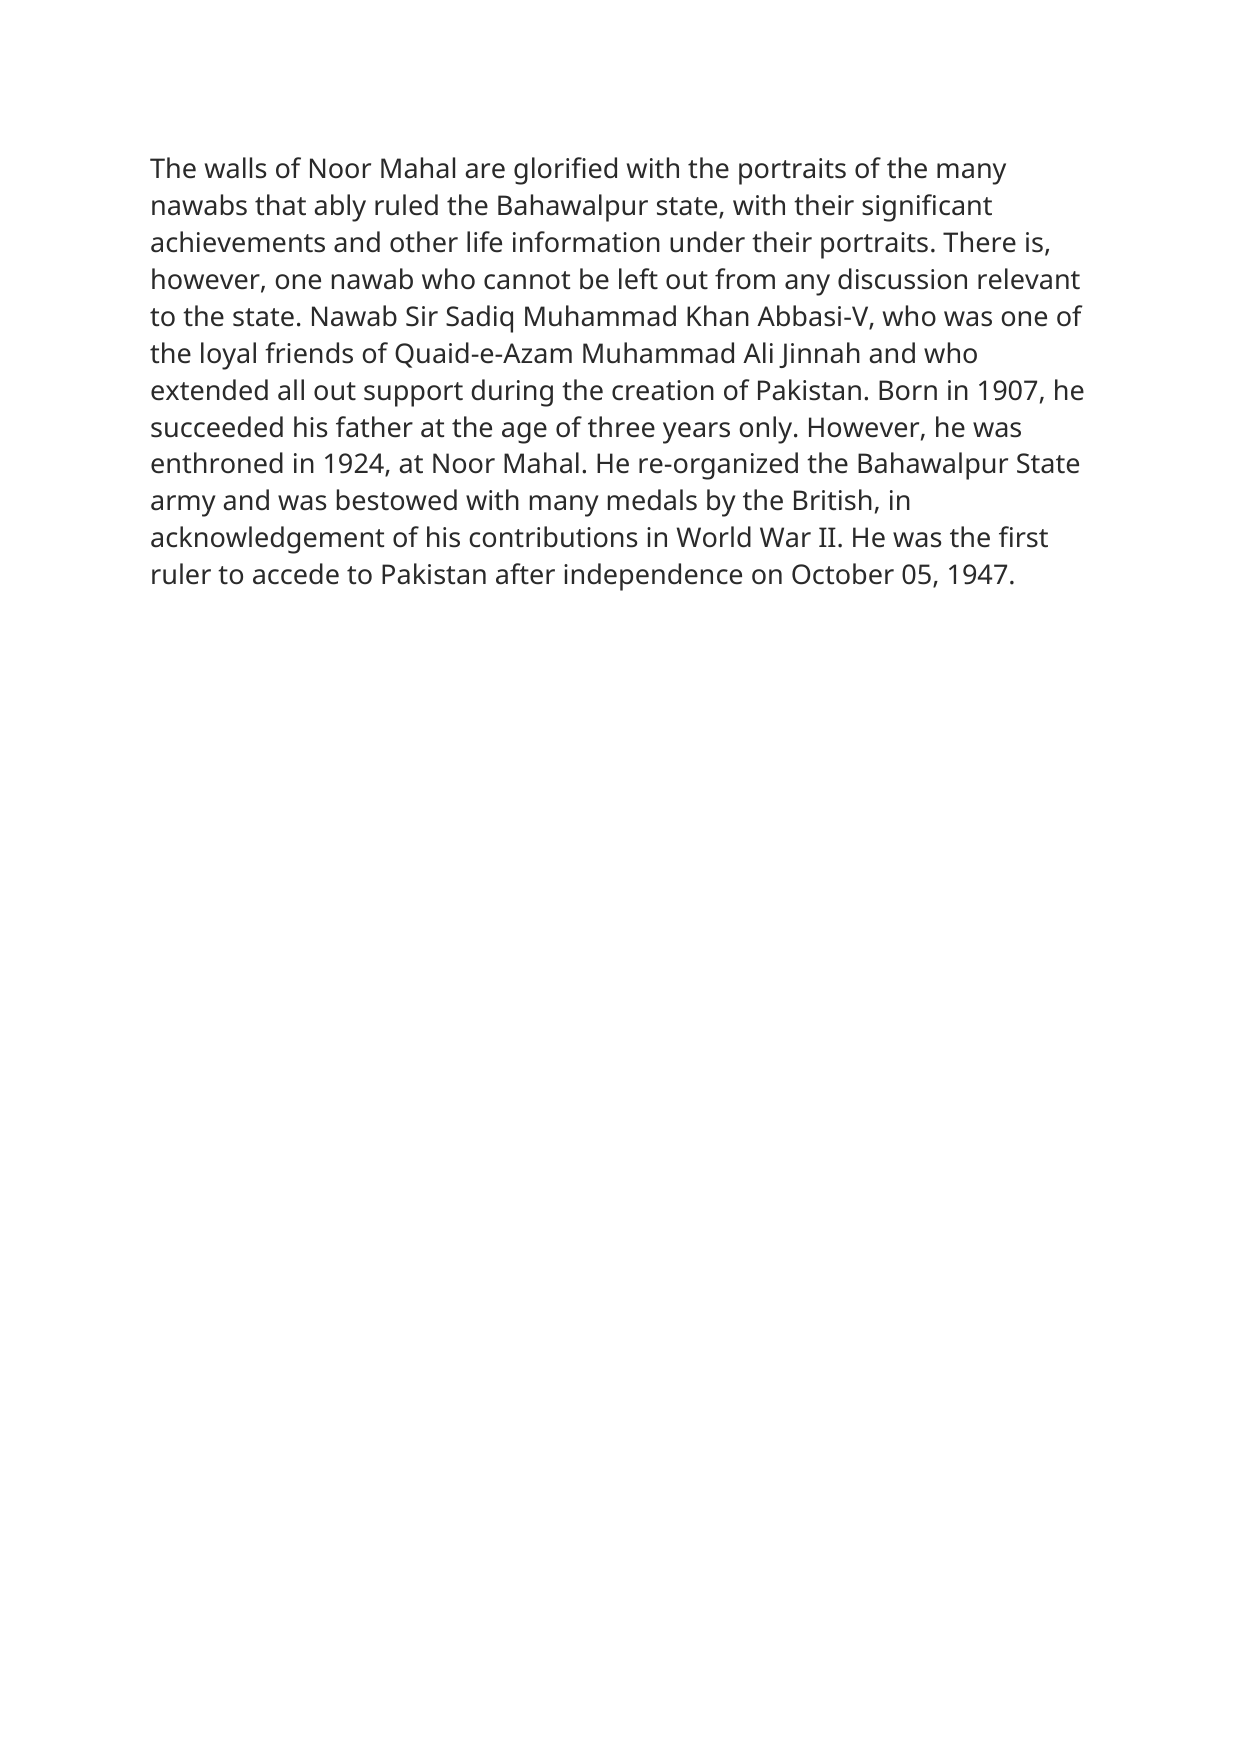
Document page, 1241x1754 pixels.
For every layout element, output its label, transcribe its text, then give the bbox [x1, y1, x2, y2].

text The walls of Noor Mahal are glorified with the portraits of the many nawabs that ably ruled the Bahawalpur state, with their significant achievements and other life information under their portraits. There is, however, one nawab who cannot be left out from any discussion relevant to the state. Nawab Sir Sadiq Muhammad Khan Abbasi-V, who was one of the loyal friends of Quaid-e-Azam Muhammad Ali Jinnah and who extended all out support during the creation of Pakistan. Born in 1907, he succeeded his father at the age of three years only. However, he was enthroned in 1924, at Noor Mahal. He re-organized the Bahawalpur State army and was bestowed with many medals by the British, in acknowledgement of his contributions in World War II. He was the first ruler to accede to Pakistan after independence on October 05, 1947. [150, 150, 1090, 592]
